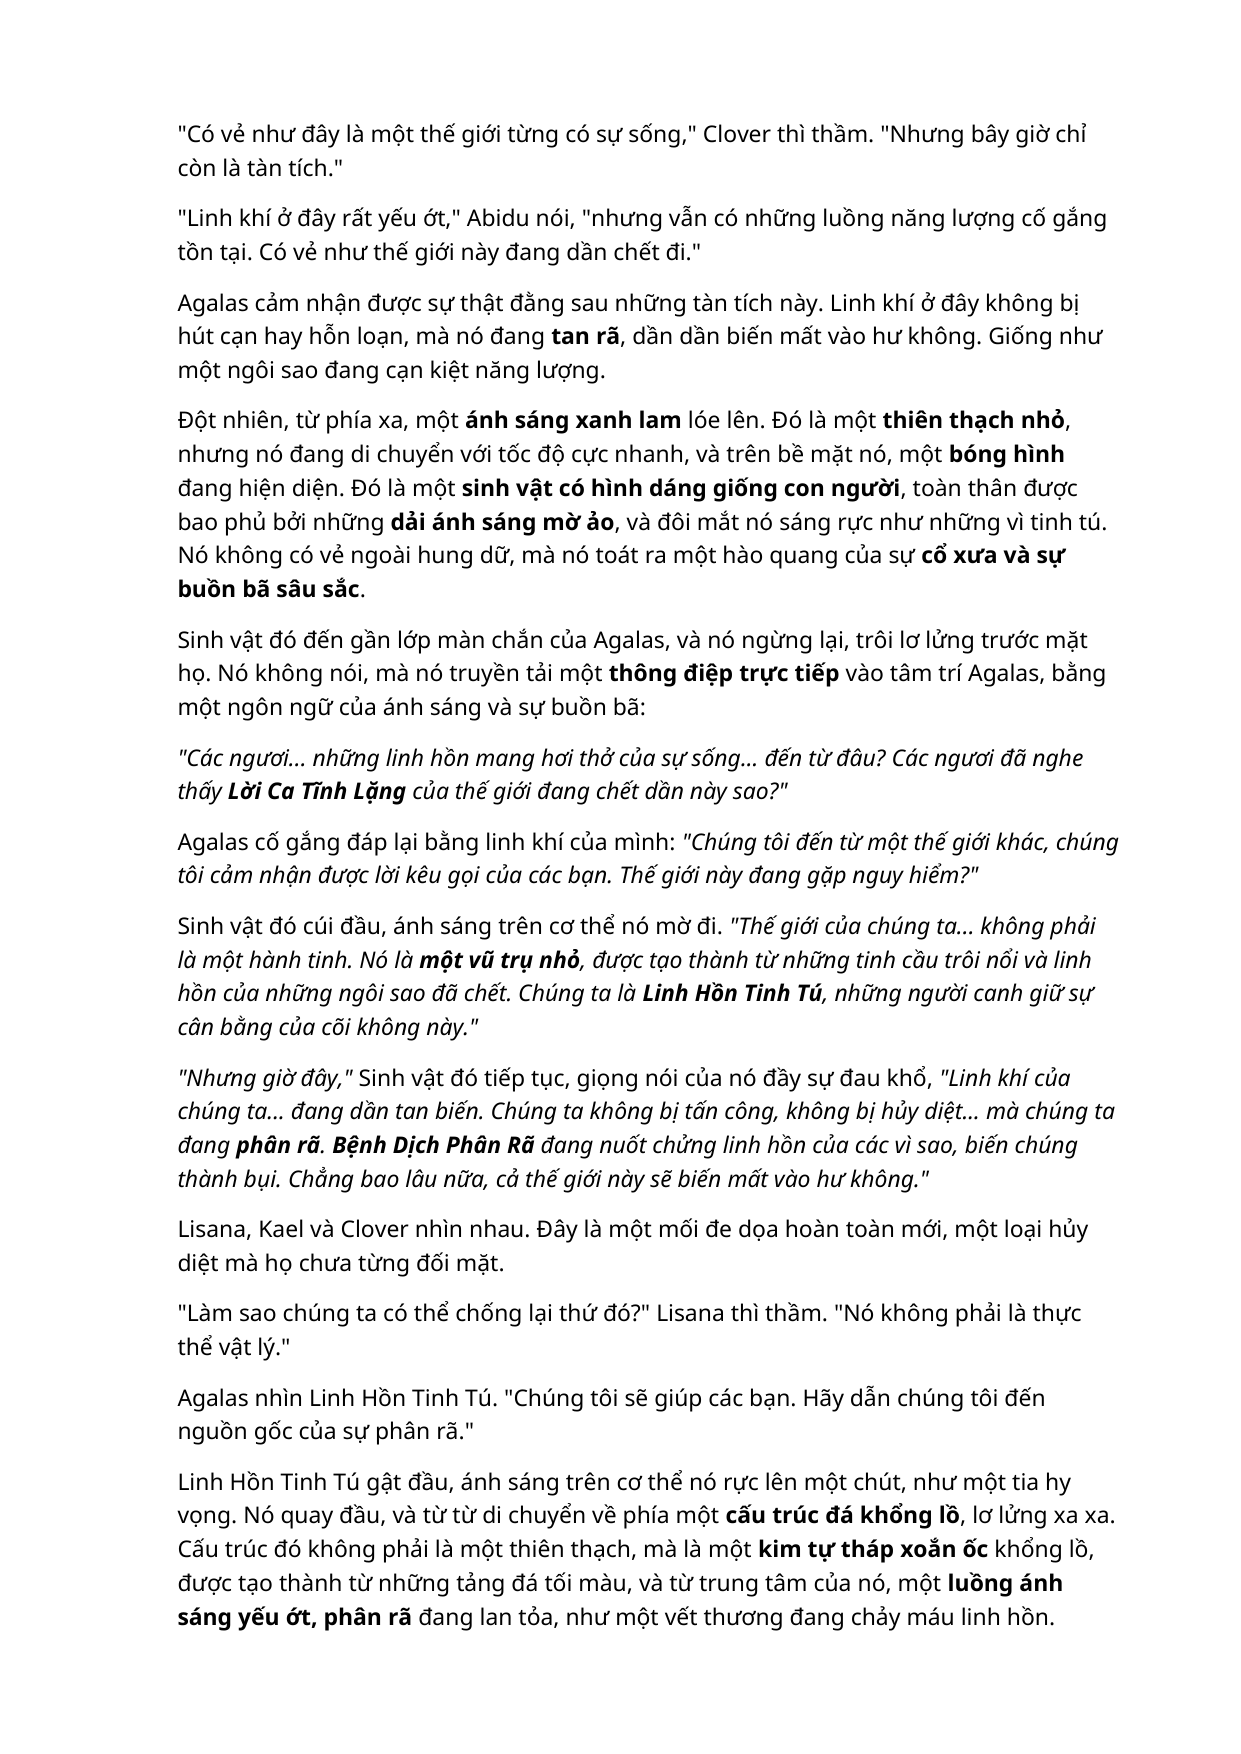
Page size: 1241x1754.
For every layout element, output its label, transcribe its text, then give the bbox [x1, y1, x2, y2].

text "Làm sao chúng ta có thể chống lại thứ đó?" Lisana thì thầm. "Nó không phải là thực thể vật lý." [177, 1297, 1122, 1362]
text "Nhưng giờ đây," Sinh vật đó tiếp tục, giọng nói của nó đầy sự đau khổ, "Linh khí của chúng ta... đang dần tan biến. Chúng ta không bị tấn công, không bị hủy diệt... mà chúng ta đang phân rã. Bệnh Dịch Phân Rã đang nuốt chửng linh hồn của các vì sao, biến chúng thành bụi. Chẳng bao lâu nữa, cả thế giới này sẽ biến mất vào hư không." [177, 1061, 1122, 1194]
text Sinh vật đó cúi đầu, ánh sáng trên cơ thể nó mờ đi. "Thế giới của chúng ta... không phải là một hành tinh. Nó là một vũ trụ nhỏ, được tạo thành từ những tinh cầu trôi nổi và linh hồn của những ngôi sao đã chết. Chúng ta là Linh Hồn Tinh Tú, những người canh giữ sự cân bằng của cõi không này." [177, 910, 1122, 1042]
text Đột nhiên, từ phía xa, một ánh sáng xanh lam lóe lên. Đó là một thiên thạch nhỏ, nhưng nó đang di chuyển với tốc độ cực nhanh, và trên bề mặt nó, một bóng hình đang hiện diện. Đó là một sinh vật có hình dáng giống con người, toàn thân được bao phủ bởi những dải ánh sáng mờ ảo, và đôi mắt nó sáng rực như những vì tinh tú. Nó không có vẻ ngoài hung dữ, mà nó toát ra một hào quang của sự cổ xưa và sự buồn bã sâu sắc. [177, 404, 1122, 604]
text "Có vẻ như đây là một thế giới từng có sự sống," Clover thì thầm. "Nhưng bây giờ chỉ còn là tàn tích." [177, 118, 1122, 183]
text Agalas cố gắng đáp lại bằng linh khí của mình: "Chúng tôi đến từ một thế giới khác, chúng tôi cảm nhận được lời kêu gọi của các bạn. Thế giới này đang gặp nguy hiểm?" [177, 826, 1122, 891]
text Agalas nhìn Linh Hồn Tinh Tú. "Chúng tôi sẽ giúp các bạn. Hãy dẫn chúng tôi đến nguồn gốc của sự phân rã." [177, 1381, 1122, 1446]
text "Các ngươi... những linh hồn mang hơi thở của sự sống... đến từ đâu? Các ngươi đã nghe thấy Lời Ca Tĩnh Lặng của thế giới đang chết dần này sao?" [177, 741, 1122, 806]
text Linh Hồn Tinh Tú gật đầu, ánh sáng trên cơ thể nó rực lên một chút, như một tia hy vọng. Nó quay đầu, và từ từ di chuyển về phía một cấu trúc đá khổng lồ, lơ lửng xa xa. Cấu trúc đó không phải là một thiên thạch, mà là một kim tự tháp xoắn ốc khổng lồ, được tạo thành từ những tảng đá tối màu, và từ trung tâm của nó, một luồng ánh sáng yếu ớt, phân rã đang lan tỏa, như một vết thương đang chảy máu linh hồn. [177, 1466, 1122, 1632]
text Lisana, Kael và Clover nhìn nhau. Đây là một mối đe dọa hoàn toàn mới, một loại hủy diệt mà họ chưa từng đối mặt. [177, 1213, 1122, 1278]
text Agalas cảm nhận được sự thật đằng sau những tàn tích này. Linh khí ở đây không bị hút cạn hay hỗn loạn, mà nó đang tan rã, dần dần biến mất vào hư không. Giống như một ngôi sao đang cạn kiệt năng lượng. [177, 286, 1122, 385]
text "Linh khí ở đây rất yếu ớt," Abidu nói, "nhưng vẫn có những luồng năng lượng cố gắng tồn tại. Có vẻ như thế giới này đang dần chết đi." [177, 202, 1122, 267]
text Sinh vật đó đến gần lớp màn chắn của Agalas, và nó ngừng lại, trôi lơ lửng trước mặt họ. Nó không nói, mà nó truyền tải một thông điệp trực tiếp vào tâm trí Agalas, bằng một ngôn ngữ của ánh sáng và sự buồn bã: [177, 623, 1122, 722]
